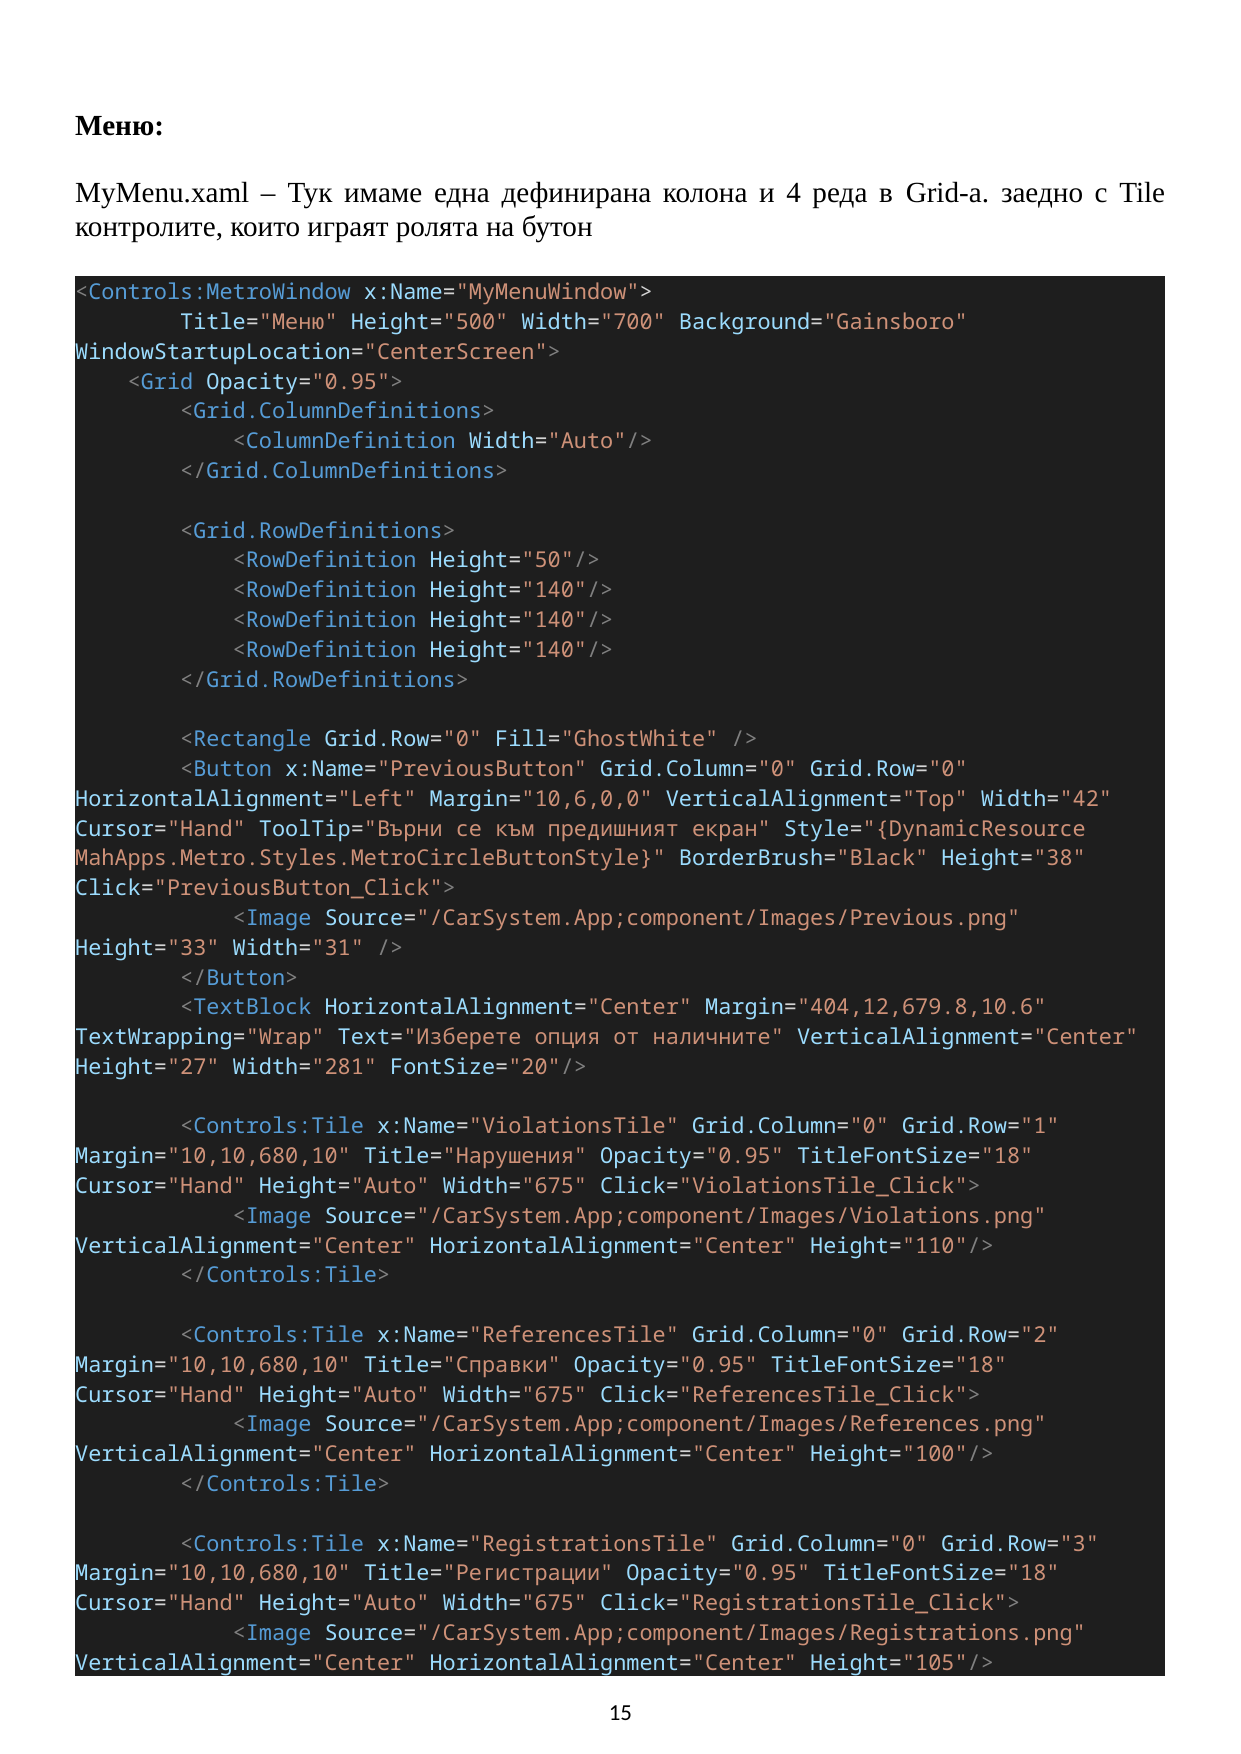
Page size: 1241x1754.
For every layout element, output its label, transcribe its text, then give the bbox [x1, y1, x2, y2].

text <Image Source="/CarSystem.App;component/Images/Registrations.png" VerticalAlignment="Center" HorizontalAlignment="Center" Height="105"/> [75, 1617, 1165, 1676]
text <Grid.ColumnDefinitions> [75, 395, 1165, 425]
text </Controls:Tile> [75, 1468, 1165, 1498]
text <RowDefinition Height="50"/> [75, 544, 1165, 574]
text Меню: [75, 108, 1165, 142]
text Title="Меню" Height="500" Width="700" Background="Gainsboro" WindowStartupLocation="CenterScreen"> [75, 306, 1165, 366]
text <RowDefinition Height="140"/> [75, 634, 1165, 663]
text <Image Source="/CarSystem.App;component/Images/Violations.png" VerticalAlignment="Center" HorizontalAlignment="Center" Height="110"/> [75, 1200, 1165, 1259]
text <TextBlock HorizontalAlignment="Center" Margin="404,12,679.8,10.6" TextWrapping="Wrap" Text="Изберете опция от наличните" VerticalAlignment="Center" Height="27" Width="281" FontSize="20"/> [75, 991, 1165, 1081]
text <Controls:Tile x:Name="ReferencesTile" Grid.Column="0" Grid.Row="2" Margin="10,10,680,10" Title="Справки" Opacity="0.95" TitleFontSize="18" Cursor="Hand" Height="Auto" Width="675" Click="ReferencesTile_Click"> [75, 1319, 1165, 1408]
text <Image Source="/CarSystem.App;component/Images/Previous.png" Height="33" Width="31" /> [75, 902, 1165, 961]
text <Button x:Name="PreviousButton" Grid.Column="0" Grid.Row="0" HorizontalAlignment="Left" Margin="10,6,0,0" VerticalAlignment="Top" Width="42" Cursor="Hand" ToolTip="Върни се към предишният екран" Style="{DynamicResource MahApps.Metro.Styles.MetroCircleButtonStyle}" BorderBrush="Black" Height="38" Click="PreviousButton_Click"> [75, 753, 1165, 902]
text <Image Source="/CarSystem.App;component/Images/References.png" VerticalAlignment="Center" HorizontalAlignment="Center" Height="100"/> [75, 1408, 1165, 1468]
text </Grid.ColumnDefinitions> [75, 455, 1165, 485]
text <Grid Opacity="0.95"> [75, 366, 1165, 395]
text <ColumnDefinition Width="Auto"/> [75, 425, 1165, 455]
text </Button> [75, 961, 1165, 991]
text </Controls:Tile> [75, 1259, 1165, 1289]
text <Controls:Tile x:Name="ViolationsTile" Grid.Column="0" Grid.Row="1" Margin="10,10,680,10" Title="Нарушения" Opacity="0.95" TitleFontSize="18" Cursor="Hand" Height="Auto" Width="675" Click="ViolationsTile_Click"> [75, 1110, 1165, 1200]
text <Controls:Tile x:Name="RegistrationsTile" Grid.Column="0" Grid.Row="3" Margin="10,10,680,10" Title="Регистрации" Opacity="0.95" TitleFontSize="18" Cursor="Hand" Height="Auto" Width="675" Click="RegistrationsTile_Click"> [75, 1527, 1165, 1617]
text <Grid.RowDefinitions> [75, 514, 1165, 544]
text <Controls:MetroWindow x:Name="MyMenuWindow"> [75, 276, 1165, 306]
text MyMenu.xaml – Тук имаме една дефинирана колона и 4 реда в Grid-a. заедно с Tile контролите, които играят ролята на бутон [75, 176, 1165, 243]
text </Grid.RowDefinitions> [75, 663, 1165, 693]
text <RowDefinition Height="140"/> [75, 574, 1165, 604]
text <RowDefinition Height="140"/> [75, 604, 1165, 634]
text <Rectangle Grid.Row="0" Fill="GhostWhite" /> [75, 723, 1165, 753]
